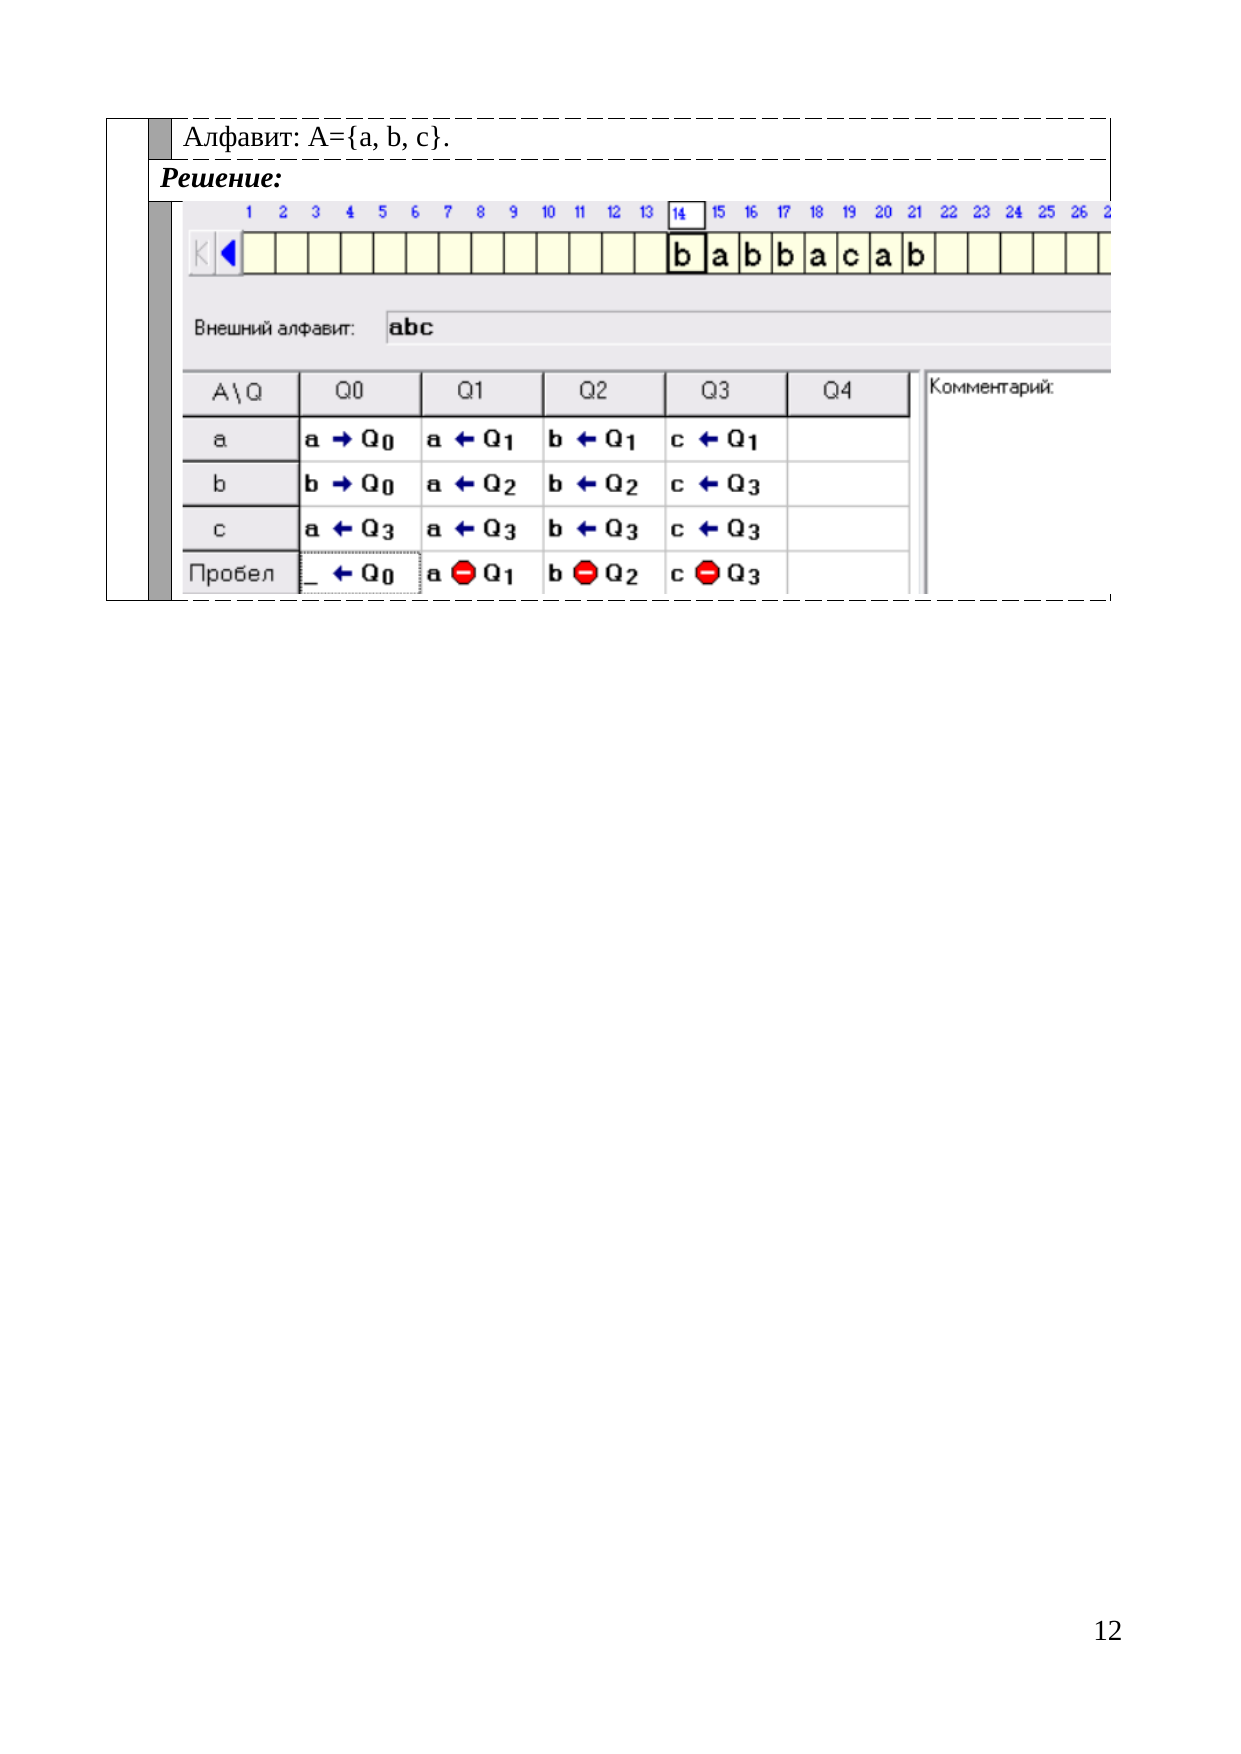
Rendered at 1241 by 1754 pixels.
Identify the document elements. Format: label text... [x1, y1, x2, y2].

table_cell [172, 202, 1110, 600]
table_cell [149, 202, 171, 600]
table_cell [172, 118, 1110, 159]
table_cell [149, 119, 171, 159]
table_cell Решение: [149, 159, 1110, 201]
picture [182, 201, 1111, 594]
